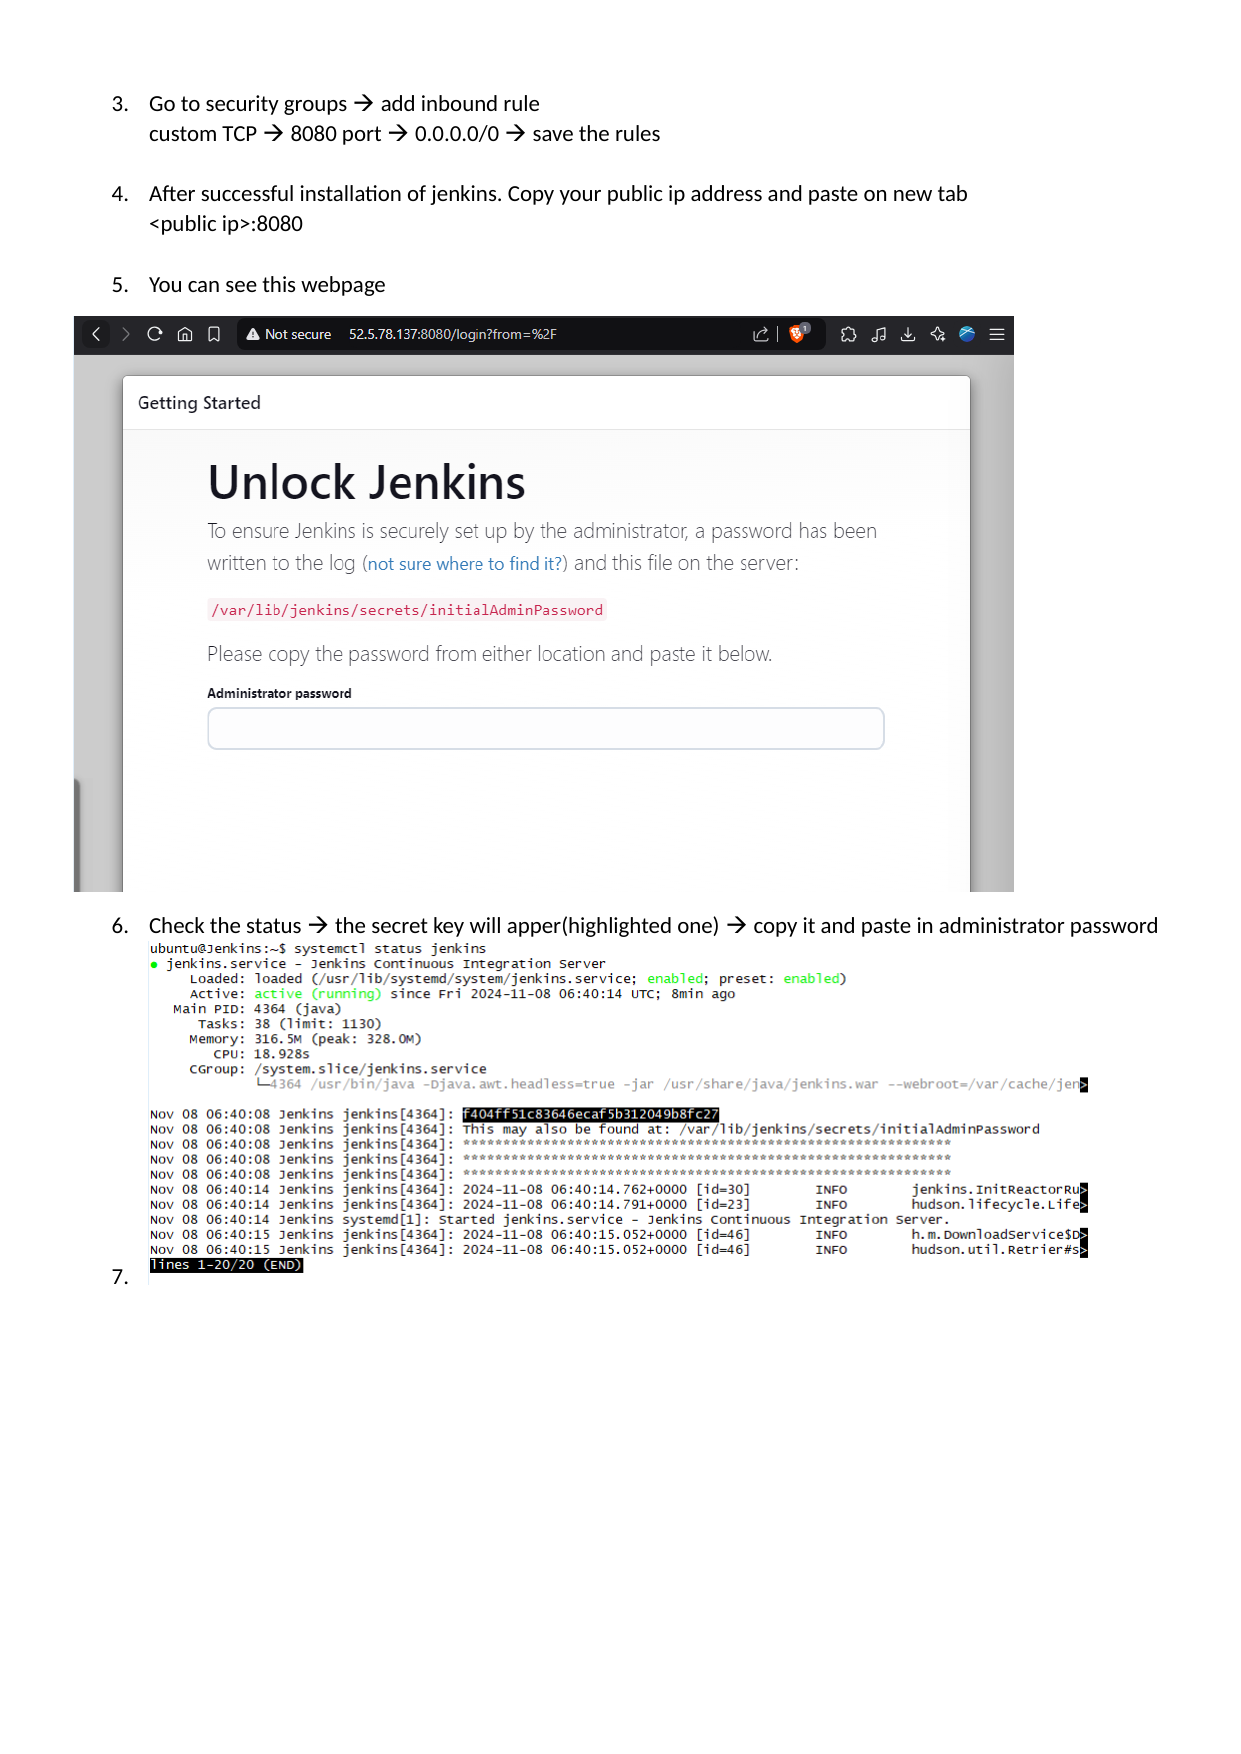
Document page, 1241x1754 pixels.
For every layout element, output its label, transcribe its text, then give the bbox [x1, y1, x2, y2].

list After successful installation of jenkins. Copy your public ip address and paste on new tab <public ip>:8080 [111, 179, 1181, 237]
picture [148, 941, 1089, 1285]
list You can see this webpage [111, 270, 1181, 298]
list Check the status the secret key will apper(highlighted one) copy it and paste in administrator password [111, 911, 1181, 939]
picture [73, 316, 1014, 892]
list Go to security groups add inbound rule custom TCP 8080 port 0.0.0.0/0 save the rules [111, 89, 1181, 147]
